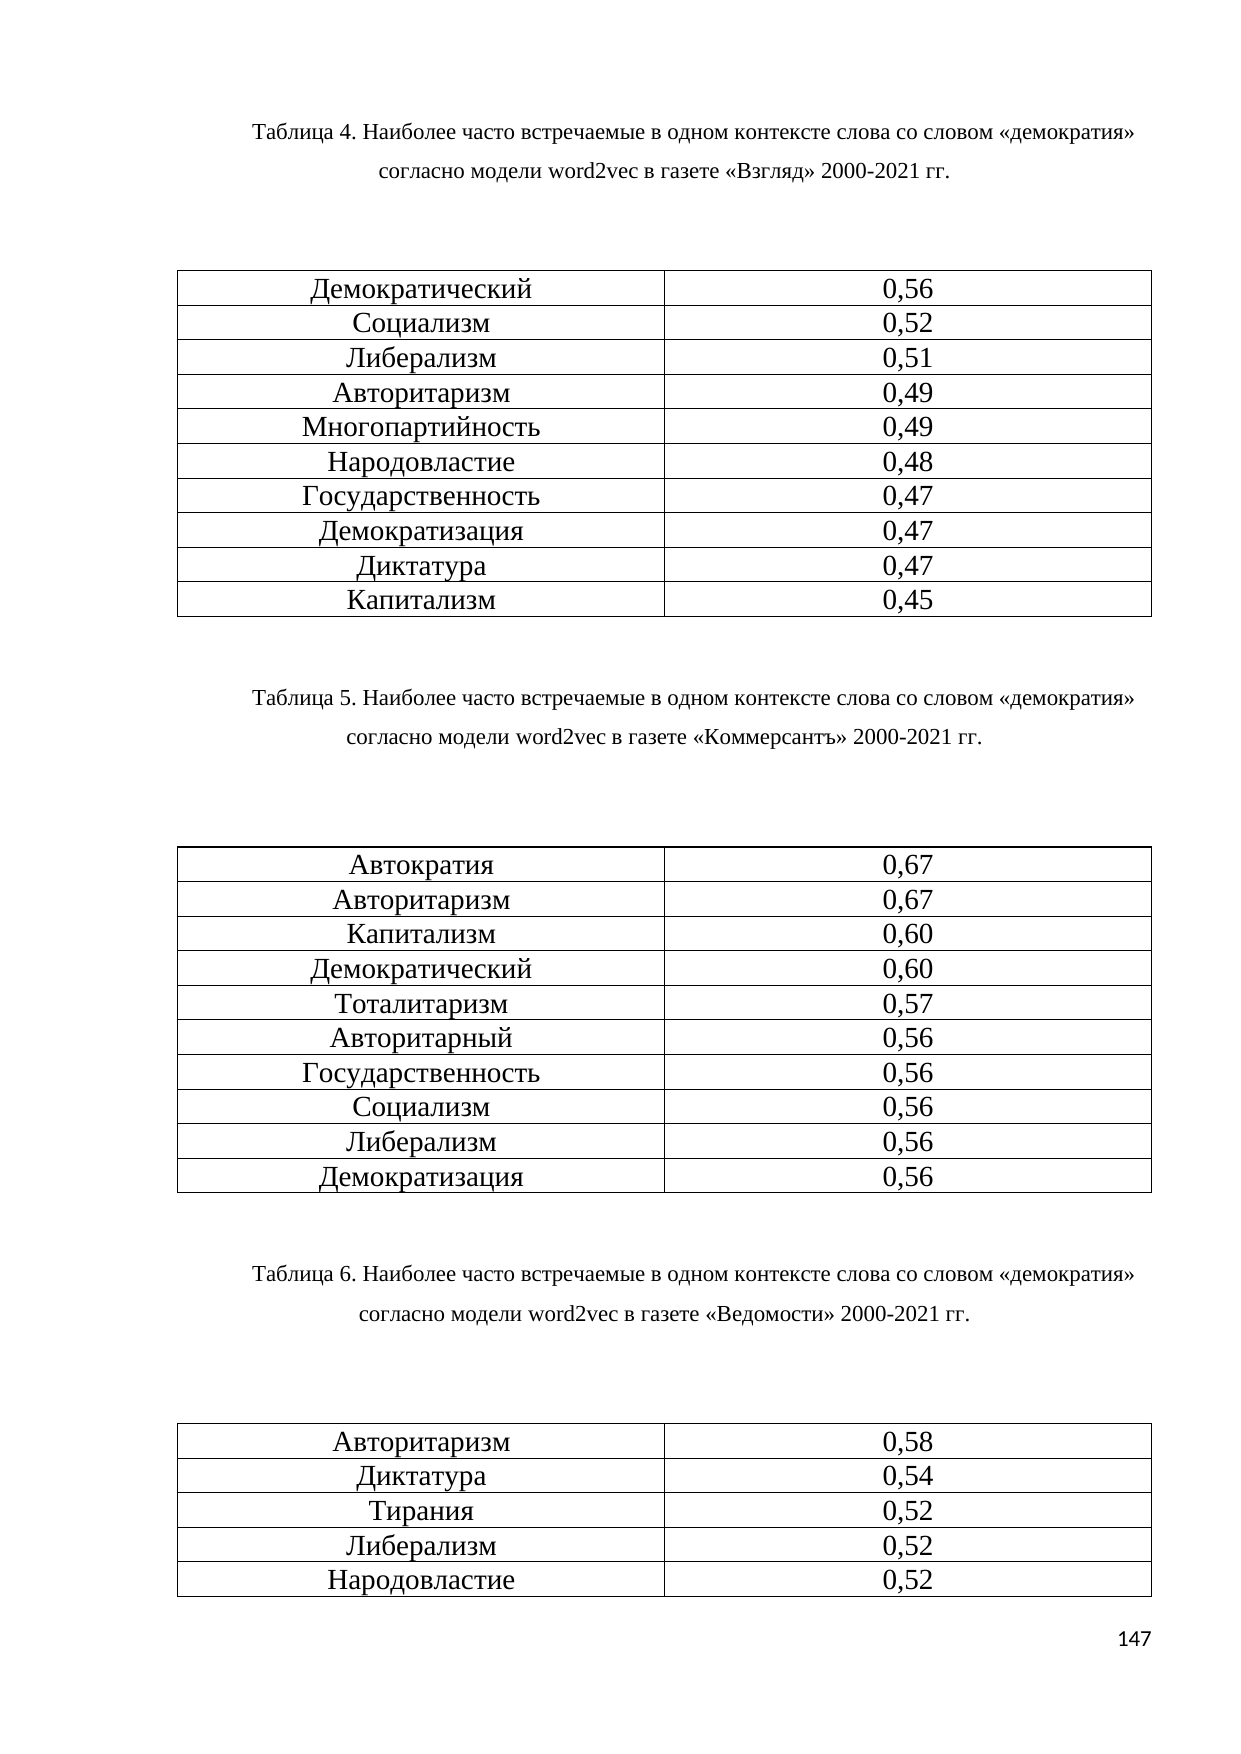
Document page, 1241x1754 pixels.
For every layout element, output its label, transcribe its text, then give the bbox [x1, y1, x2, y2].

table_cell Либерализм [178, 1124, 664, 1158]
table_cell Либерализм [178, 1528, 664, 1561]
table_cell 0,52 [665, 1528, 1151, 1561]
table_cell 0,54 [665, 1459, 1151, 1492]
table_cell 0,52 [665, 1562, 1151, 1596]
table_cell 0,45 [665, 582, 1151, 616]
table_cell Капитализм [178, 917, 664, 950]
table_cell Государственность [178, 1055, 664, 1088]
table_cell 0,52 [665, 1493, 1151, 1527]
table_cell 0,47 [665, 479, 1151, 512]
table_cell Народовластие [178, 1562, 664, 1596]
table_header Авторитаризм [178, 1424, 664, 1457]
table_cell 0,48 [665, 444, 1151, 477]
table_cell Социализм [178, 306, 664, 339]
table_header 0,58 [665, 1424, 1151, 1457]
table_cell 0,52 [665, 306, 1151, 339]
table_cell 0,56 [665, 1159, 1151, 1192]
table_cell 0,60 [665, 917, 1151, 950]
table_cell Многопартийность [178, 409, 664, 443]
table_cell 0,56 [665, 1055, 1151, 1088]
table_cell Либерализм [178, 340, 664, 374]
table_cell Демократизация [178, 513, 664, 547]
table_cell 0,47 [665, 548, 1151, 581]
table_header 0,67 [665, 848, 1151, 881]
table_cell Тирания [178, 1493, 664, 1527]
table_cell 0,60 [665, 951, 1151, 985]
table_cell 0,51 [665, 340, 1151, 374]
table_cell Авторитаризм [178, 882, 664, 916]
table_cell 0,57 [665, 986, 1151, 1019]
text Таблица 6. Наиболее часто встречаемые в одном контексте слова со словом «демократия» согласно модели word2vec в газете «Ведомости» 2000-2021 гг. [177, 1260, 1152, 1326]
table_cell Социализм [178, 1090, 664, 1123]
table_cell 0,49 [665, 409, 1151, 443]
text Таблица 4. Наиболее часто встречаемые в одном контексте слова со словом «демократия» согласно модели word2vec в газете «Взгляд» 2000-2021 гг. [177, 118, 1152, 184]
table_header Демократический [178, 271, 664, 304]
table_cell 0,49 [665, 375, 1151, 408]
table_cell 0,47 [665, 513, 1151, 547]
table_cell 0,56 [665, 1020, 1151, 1054]
text Таблица 5. Наиболее часто встречаемые в одном контексте слова со словом «демократия» согласно модели word2vec в газете «Коммерсантъ» 2000-2021 гг. [177, 684, 1152, 749]
table_cell 0,56 [665, 1090, 1151, 1123]
table_cell Капитализм [178, 582, 664, 616]
table_cell 0,56 [665, 1124, 1151, 1158]
table_cell Авторитарный [178, 1020, 664, 1054]
table_cell Государственность [178, 479, 664, 512]
table_cell Тоталитаризм [178, 986, 664, 1019]
table_cell Демократический [178, 951, 664, 985]
table_cell Диктатура [178, 1459, 664, 1492]
table_cell 0,67 [665, 882, 1151, 916]
table_cell Народовластие [178, 444, 664, 477]
table_cell Авторитаризм [178, 375, 664, 408]
table_header 0,56 [665, 271, 1151, 304]
table_cell Диктатура [178, 548, 664, 581]
table_header Автократия [178, 848, 664, 881]
table_cell Демократизация [178, 1159, 664, 1192]
